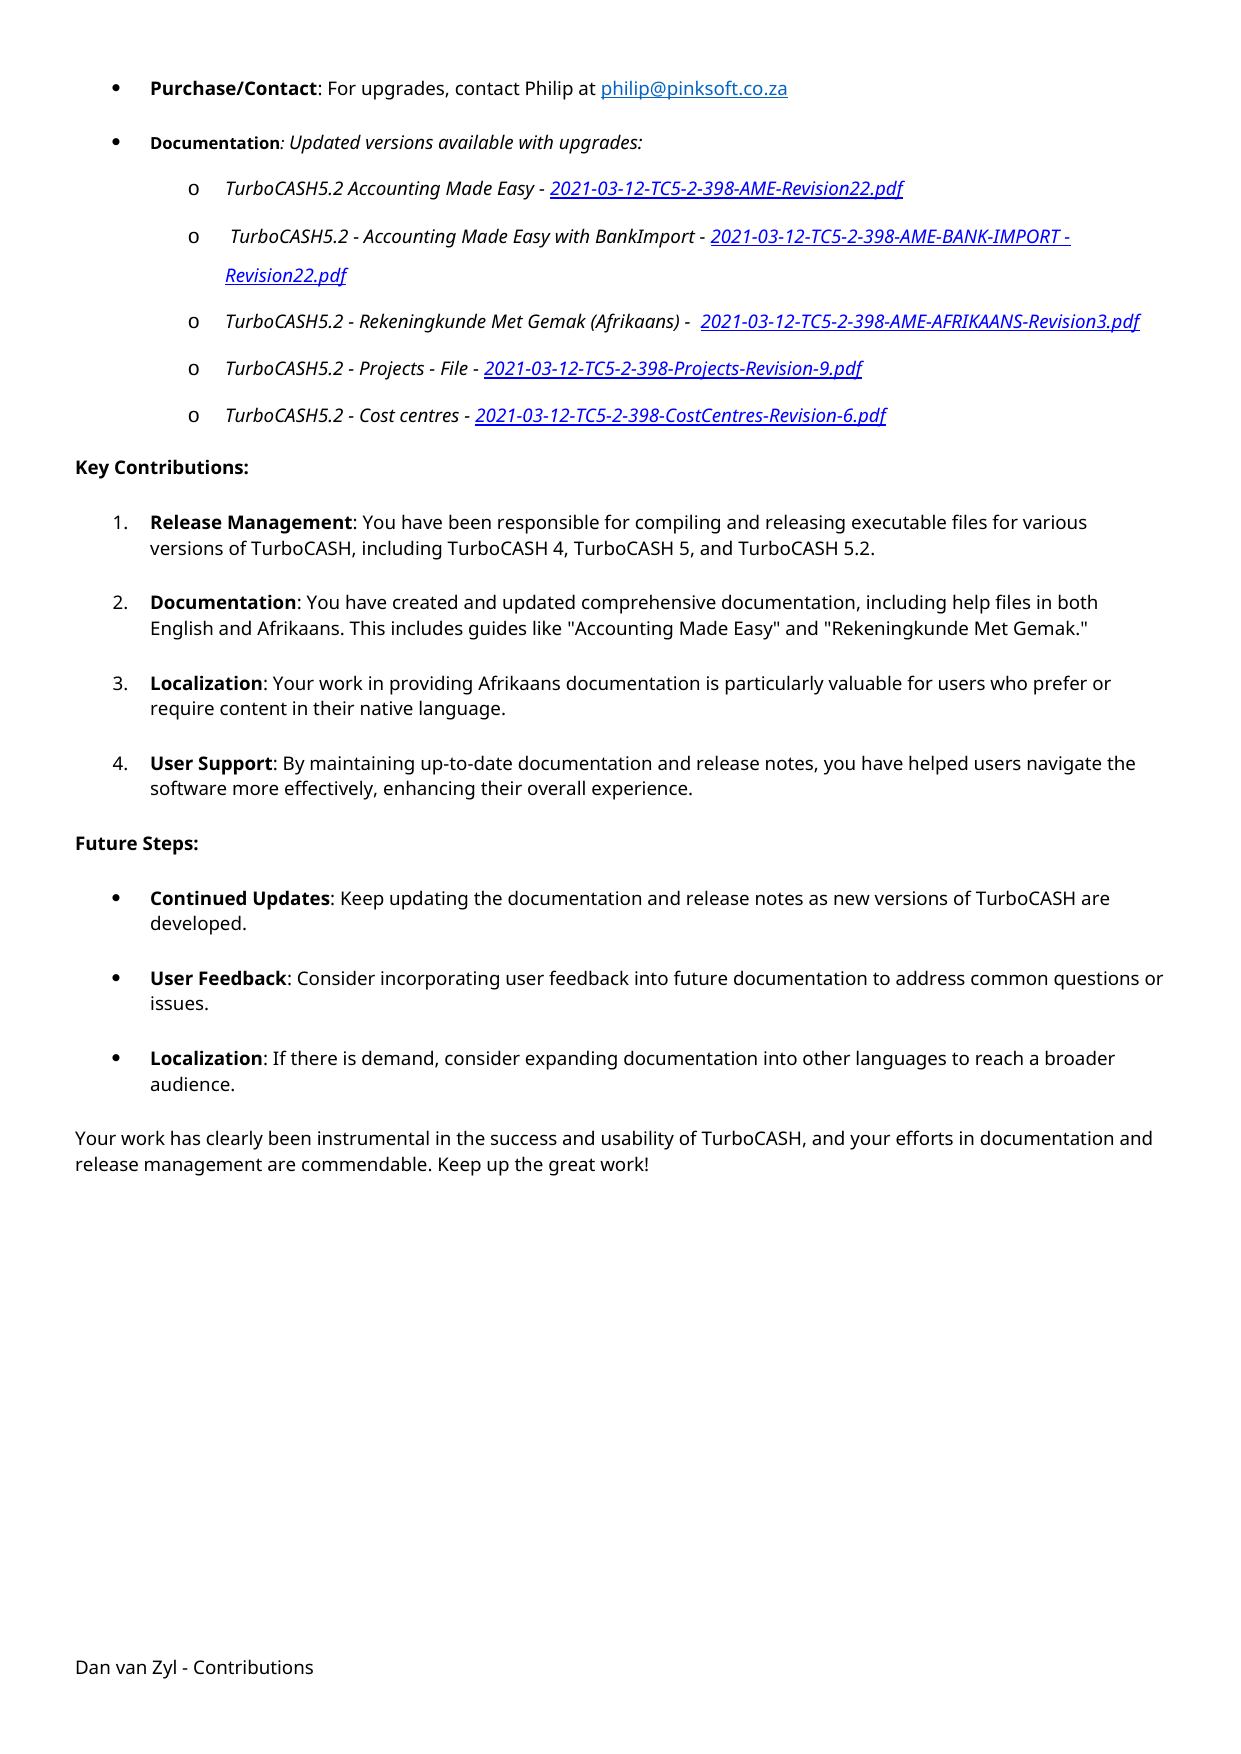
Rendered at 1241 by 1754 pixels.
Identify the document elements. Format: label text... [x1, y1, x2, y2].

list TurboCASH5.2 - Accounting Made Easy with BankImport - 2021-03-12-TC5-2-398-AME-BANK-IMPORT -Revision22.pdf [187, 223, 1165, 288]
list User Support: By maintaining up-to-date documentation and release notes, you have helped users navigate the software more effectively, enhancing their overall experience. [112, 750, 1165, 801]
list Documentation: Updated versions available with upgrades: [112, 130, 1165, 155]
text Key Contributions: [75, 455, 1165, 480]
list TurboCASH5.2 - Rekeningkunde Met Gemak (Afrikaans) - 2021-03-12-TC5-2-398-AME-AFRIKAANS-Revision3.pdf [187, 308, 1165, 334]
list Purchase/Contact: For upgrades, contact Philip at philip@pinksoft.co.za [112, 75, 1165, 101]
list Localization: If there is demand, consider expanding documentation into other languages to reach a broader audience. [112, 1045, 1165, 1096]
list Continued Updates: Keep updating the documentation and release notes as new versions of TurboCASH are developed. [112, 885, 1165, 936]
list TurboCASH5.2 Accounting Made Easy - 2021-03-12-TC5-2-398-AME-Revision22.pdf [187, 176, 1165, 202]
list TurboCASH5.2 - Cost centres - 2021-03-12-TC5-2-398-CostCentres-Revision-6.pdf [187, 403, 1165, 429]
list Localization: Your work in providing Afrikaans documentation is particularly valuable for users who prefer or require content in their native language. [112, 670, 1165, 721]
text Your work has clearly been instrumental in the success and usability of TurboCASH, and your efforts in documentation and release management are commendable. Keep up the great work! [75, 1126, 1165, 1177]
list User Feedback: Consider incorporating user feedback into future documentation to address common questions or issues. [112, 965, 1165, 1016]
list TurboCASH5.2 - Projects - File - 2021-03-12-TC5-2-398-Projects-Revision-9.pdf [187, 355, 1165, 382]
list Documentation: You have created and updated comprehensive documentation, including help files in both English and Afrikaans. This includes guides like "Accounting Made Easy" and "Rekeningkunde Met Gemak." [112, 589, 1165, 641]
list Release Management: You have been responsible for compiling and releasing executable files for various versions of TurboCASH, including TurboCASH 4, TurboCASH 5, and TurboCASH 5.2. [112, 509, 1165, 560]
text Future Steps: [75, 830, 1165, 856]
